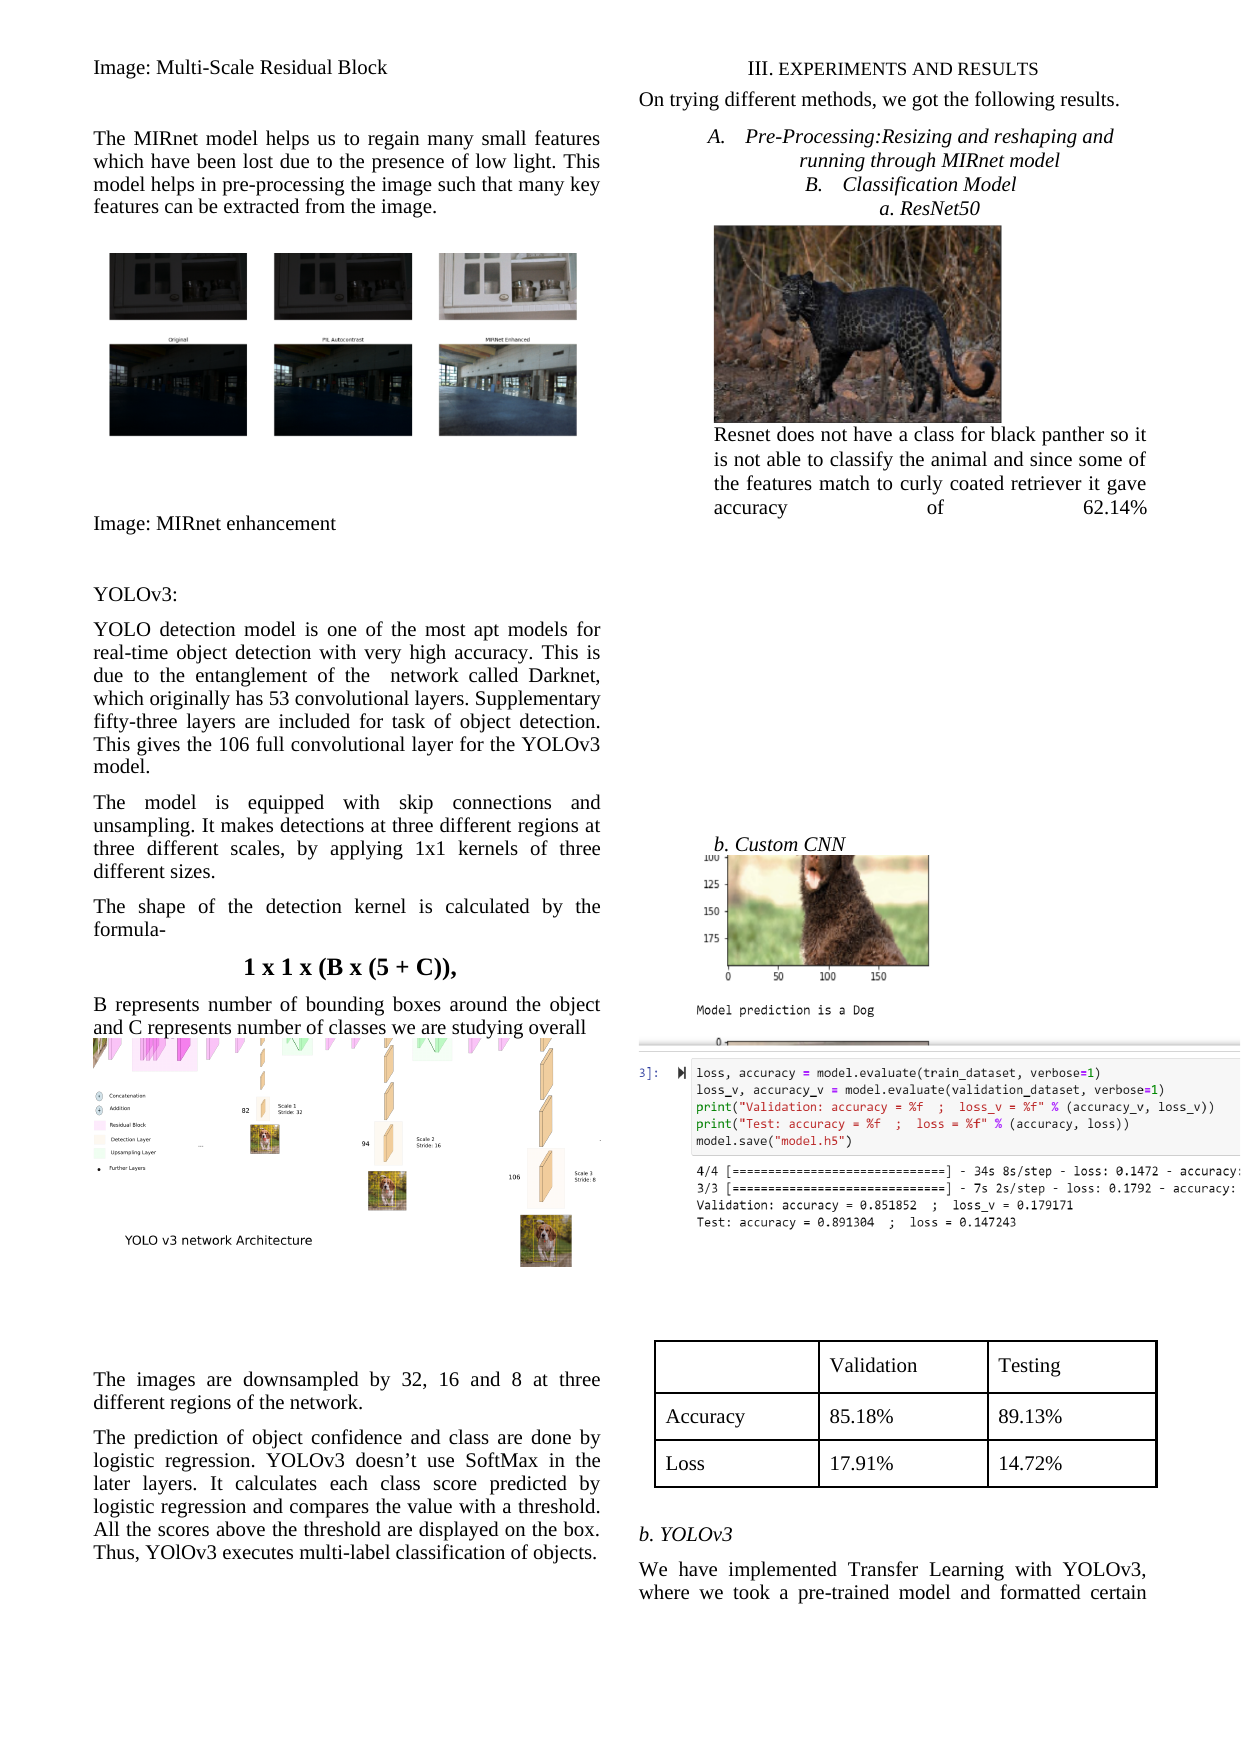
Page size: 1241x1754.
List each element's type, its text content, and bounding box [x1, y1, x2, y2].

text YOLO detection model is one of the most apt models for real-time object detection with very high accuracy. This is due to the entanglement of the network called Darknet, which originally has 53 convolutional layers. Supplementary fifty-three layers are included for task of object detection. This gives the 106 full convolutional layer for the YOLOv3 model. [93, 618, 601, 778]
text The MIRnet model helps us to regain many small features which have been lost due to the presence of low light. This model helps in pre-processing the image such that many key features can be extracted from the image. [93, 127, 601, 218]
text 1 x 1 x (B x (5 + C)), [168, 953, 601, 981]
text The images are downsampled by 32, 16 and 8 at three different regions of the network. [93, 1368, 601, 1414]
list Pre-Processing:Resizing and reshaping and running through MIRnet model [676, 124, 1147, 172]
text Resnet does not have a class for black panther so it is not able to classify the animal and since some of the features match to curly coated retriever it gave accuracy of 62.14% [714, 422, 1147, 543]
text The model is equipped with skip connections and unsampling. It makes detections at three different regions at three different scales, by applying 1x1 kernels of three different sizes. [93, 791, 601, 883]
text On trying different methods, we got the following results. [639, 89, 1147, 111]
subtitle III. EXPERIMENTS AND RESULTS [639, 56, 1147, 80]
text b. YOLOv3 [639, 1523, 1147, 1546]
table_cell Accuracy [656, 1394, 818, 1438]
text Image: MIRnet enhancement [93, 512, 601, 535]
text Image: Multi-Scale Residual Block [93, 56, 601, 79]
list Classification Model a. ResNet50 [676, 172, 1147, 220]
picture [638, 855, 1241, 1233]
table_cell 85.18% [820, 1394, 987, 1438]
picture [713, 220, 1005, 423]
text The shape of the detection kernel is calculated by the formula- [93, 895, 601, 941]
text B represents number of bounding boxes around the object and C represents number of classes we are studying overall [93, 993, 601, 1038]
table_header [656, 1342, 818, 1392]
table_cell 89.13% [989, 1394, 1155, 1438]
table_cell 14.72% [989, 1441, 1155, 1486]
table_header Validation [820, 1342, 987, 1392]
text b. Custom CNN [714, 831, 1147, 855]
picture [93, 1038, 601, 1267]
text The prediction of object confidence and class are done by logistic regression. YOLOv3 doesn’t use SoftMax in the later layers. It calculates each class score predicted by logistic regression and compares the value with a threshold. All the scores above the threshold are displayed on the box. Thus, YOlOv3 executes multi-label classification of objects. [93, 1427, 601, 1564]
picture [93, 253, 601, 453]
text YOLOv3: [93, 583, 601, 606]
table_cell 17.91% [820, 1441, 987, 1486]
table_cell Loss [656, 1441, 818, 1486]
table_header Testing [989, 1342, 1155, 1392]
